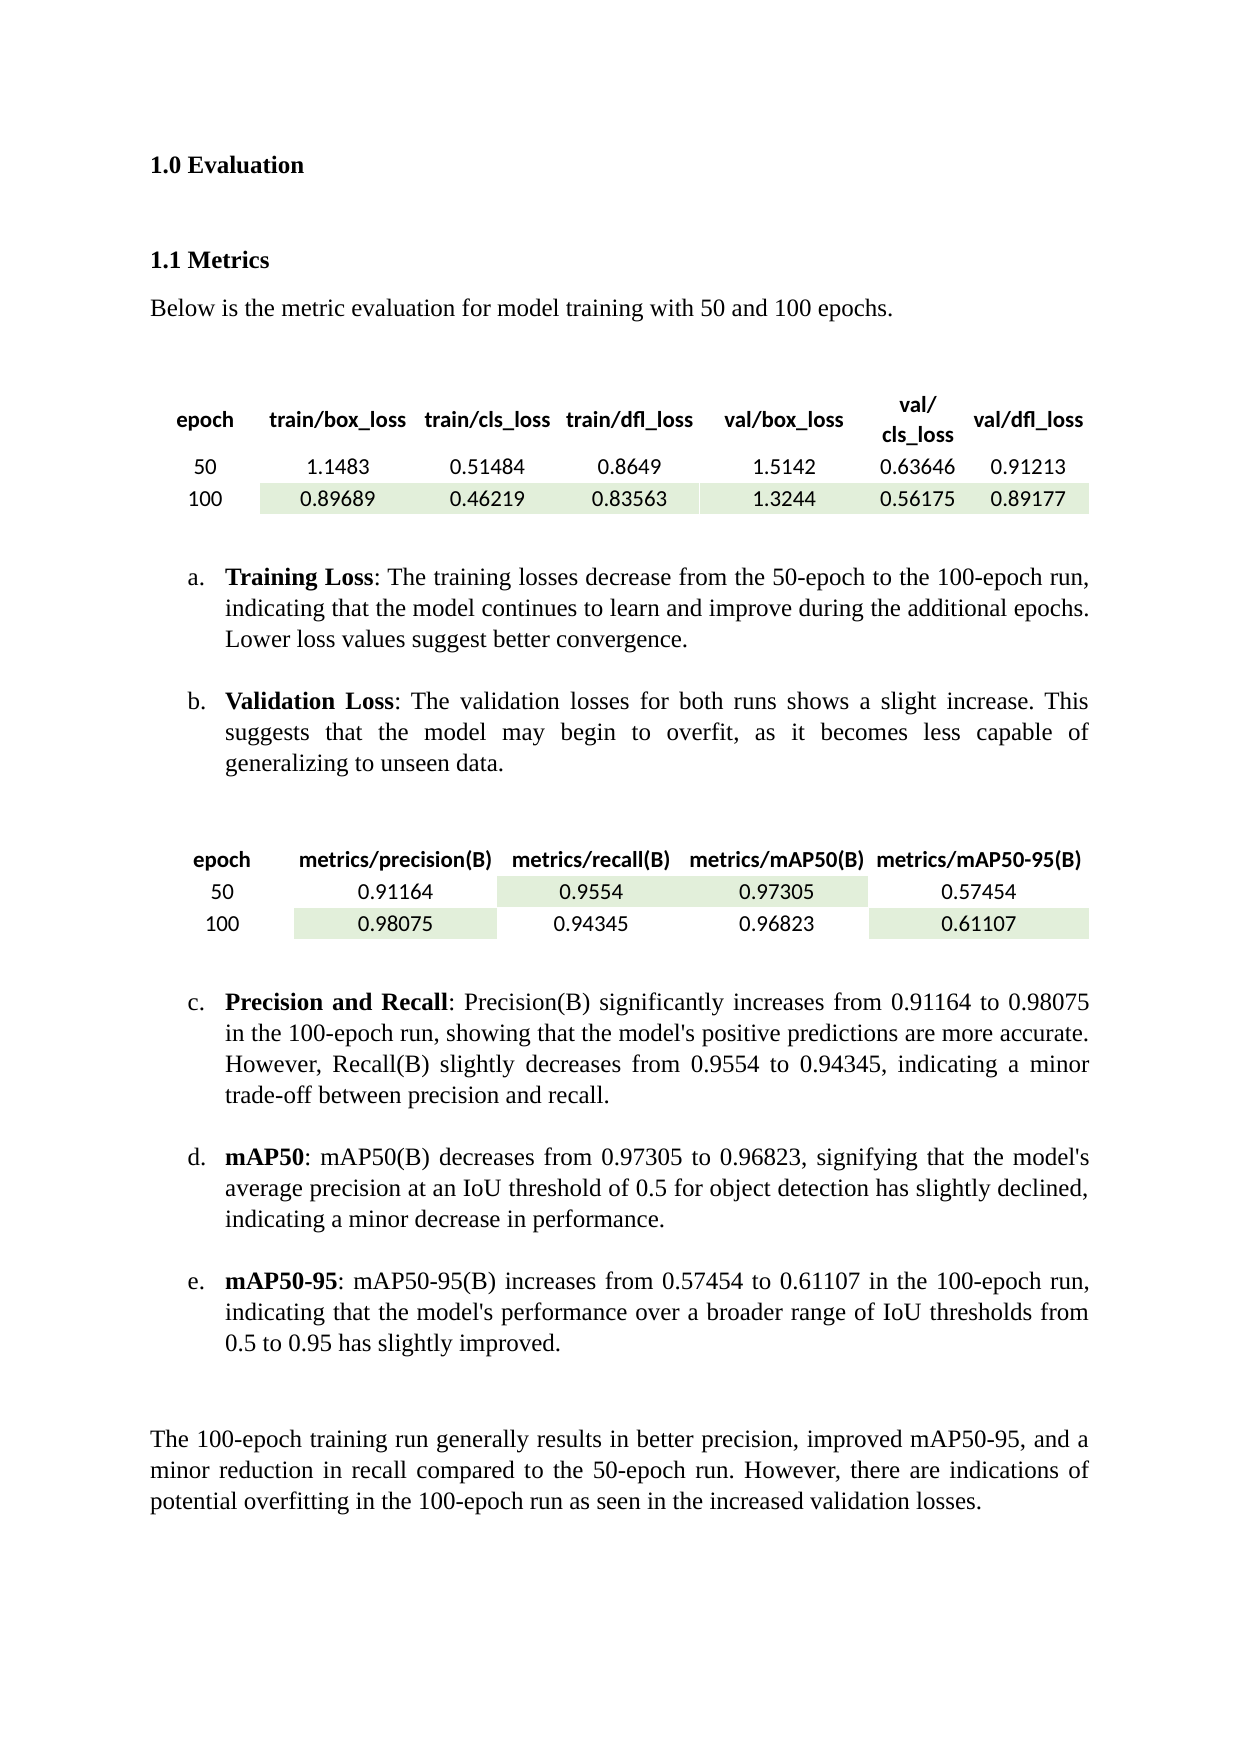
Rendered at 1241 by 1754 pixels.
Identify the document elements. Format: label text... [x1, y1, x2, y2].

table_header epoch [150, 389, 260, 451]
list Validation Loss: The validation losses for both runs shows a slight increase. This suggests that the model may begin to overfit, as it becomes less capable of generalizing to unseen data. [187, 686, 1090, 777]
table_cell 0.96823 [685, 908, 868, 939]
list Precision and Recall: Precision(B) significantly increases from 0.91164 to 0.98075 in the 100-epoch run, showing that the model's positive predictions are more accurate. However, Recall(B) slightly decreases from 0.9554 to 0.94345, indicating a minor trade-off between precision and recall. [187, 987, 1090, 1109]
table_cell 0.56175 [868, 483, 967, 514]
table_header metrics/recall(B) [497, 844, 685, 876]
text The 100-epoch training run generally results in better precision, improved mAP50-95, and a minor reduction in recall compared to the 50-epoch run. However, there are indications of potential overfitting in the 100-epoch run as seen in the increased validation losses. [150, 1424, 1090, 1515]
list mAP50-95: mAP50-95(B) increases from 0.57454 to 0.61107 in the 100-epoch run, indicating that the model's performance over a broader range of IoU thresholds from 0.5 to 0.95 has slightly improved. [187, 1266, 1090, 1357]
table_header val/dfl_loss [967, 389, 1089, 451]
list Training Loss: The training losses decrease from the 50-epoch to the 100-epoch run, indicating that the model continues to learn and improve during the additional epochs. Lower loss values suggest better convergence. [187, 562, 1090, 653]
table_header metrics/precision(B) [294, 844, 497, 876]
table_cell 1.5142 [700, 451, 868, 482]
table_cell 0.91164 [294, 876, 497, 907]
table_cell 0.97305 [685, 876, 868, 907]
table_cell 0.91213 [967, 451, 1089, 482]
table_cell 0.89689 [260, 483, 415, 514]
table_cell 1.3244 [700, 483, 868, 514]
table_header val/cls_loss [868, 389, 967, 451]
table_header train/dfl_loss [559, 389, 699, 451]
table_cell 1.1483 [260, 451, 415, 482]
table_cell 0.94345 [497, 908, 685, 939]
table_cell 0.9554 [497, 876, 685, 907]
table_header train/box_loss [260, 389, 415, 451]
table_header metrics/mAP50-95(B) [869, 844, 1089, 876]
table_cell 0.89177 [967, 483, 1089, 514]
table_cell 0.98075 [294, 908, 497, 939]
list mAP50: mAP50(B) decreases from 0.97305 to 0.96823, signifying that the model's average precision at an IoU threshold of 0.5 for object detection has slightly declined, indicating a minor decrease in performance. [187, 1142, 1090, 1233]
table_cell 0.63646 [868, 451, 967, 482]
table_cell 100 [150, 483, 260, 514]
text 1.0 Evaluation [150, 150, 1090, 179]
table_cell 0.61107 [869, 908, 1089, 939]
table_header metrics/mAP50(B) [685, 844, 868, 876]
table_header train/cls_loss [415, 389, 559, 451]
table_header epoch [150, 844, 294, 876]
table_cell 0.8649 [559, 451, 699, 482]
text 1.1 Metrics [150, 245, 1090, 274]
table_cell 0.51484 [415, 451, 559, 482]
table_cell 50 [150, 876, 294, 907]
text Below is the metric evaluation for model training with 50 and 100 epochs. [150, 293, 1090, 322]
table_cell 100 [150, 908, 294, 939]
table_cell 50 [150, 451, 260, 482]
table_cell 0.46219 [415, 483, 559, 514]
table_cell 0.83563 [559, 483, 699, 514]
table_header val/box_loss [700, 389, 868, 451]
table_cell 0.57454 [869, 876, 1089, 907]
